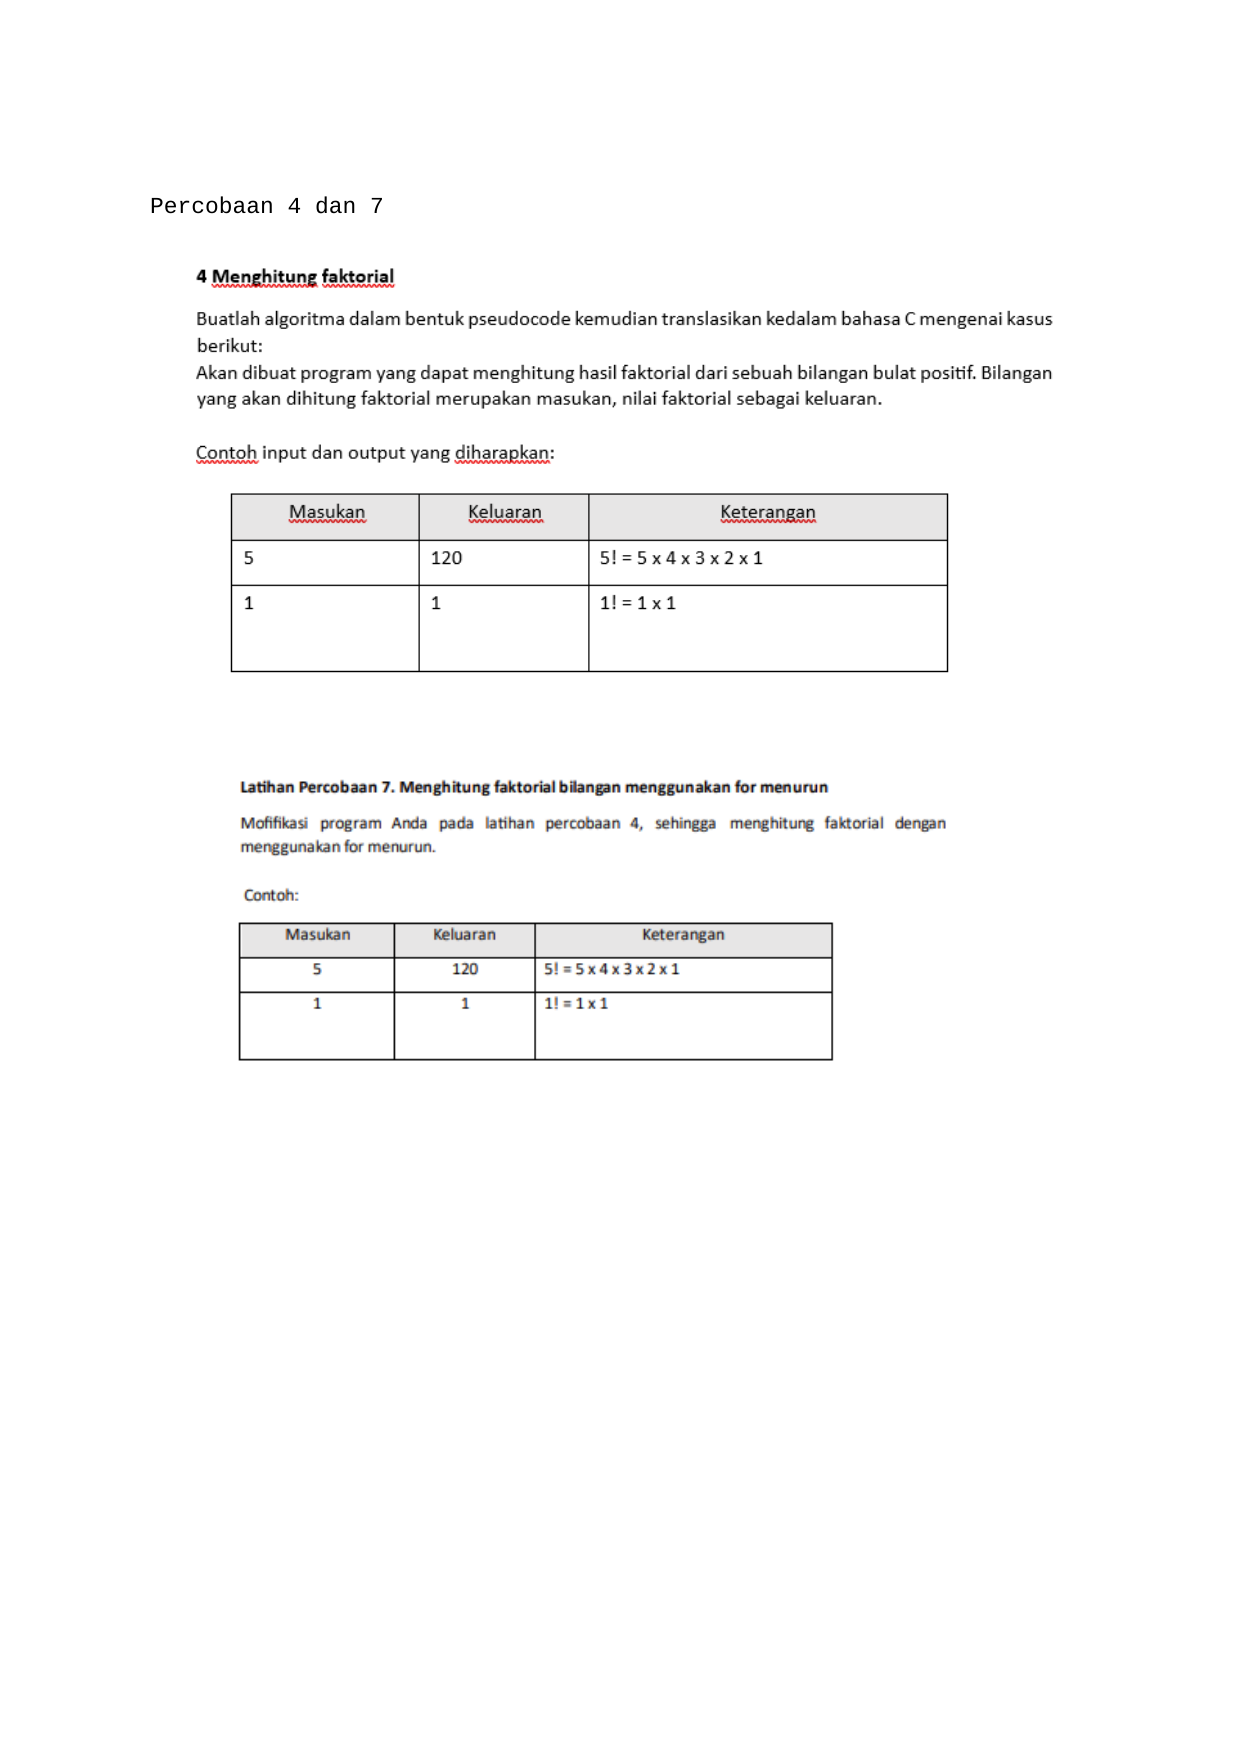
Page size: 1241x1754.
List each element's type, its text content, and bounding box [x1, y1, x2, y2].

picture [150, 716, 1038, 1183]
text Percobaan 4 dan 7 [150, 194, 1090, 221]
picture [150, 239, 1091, 698]
